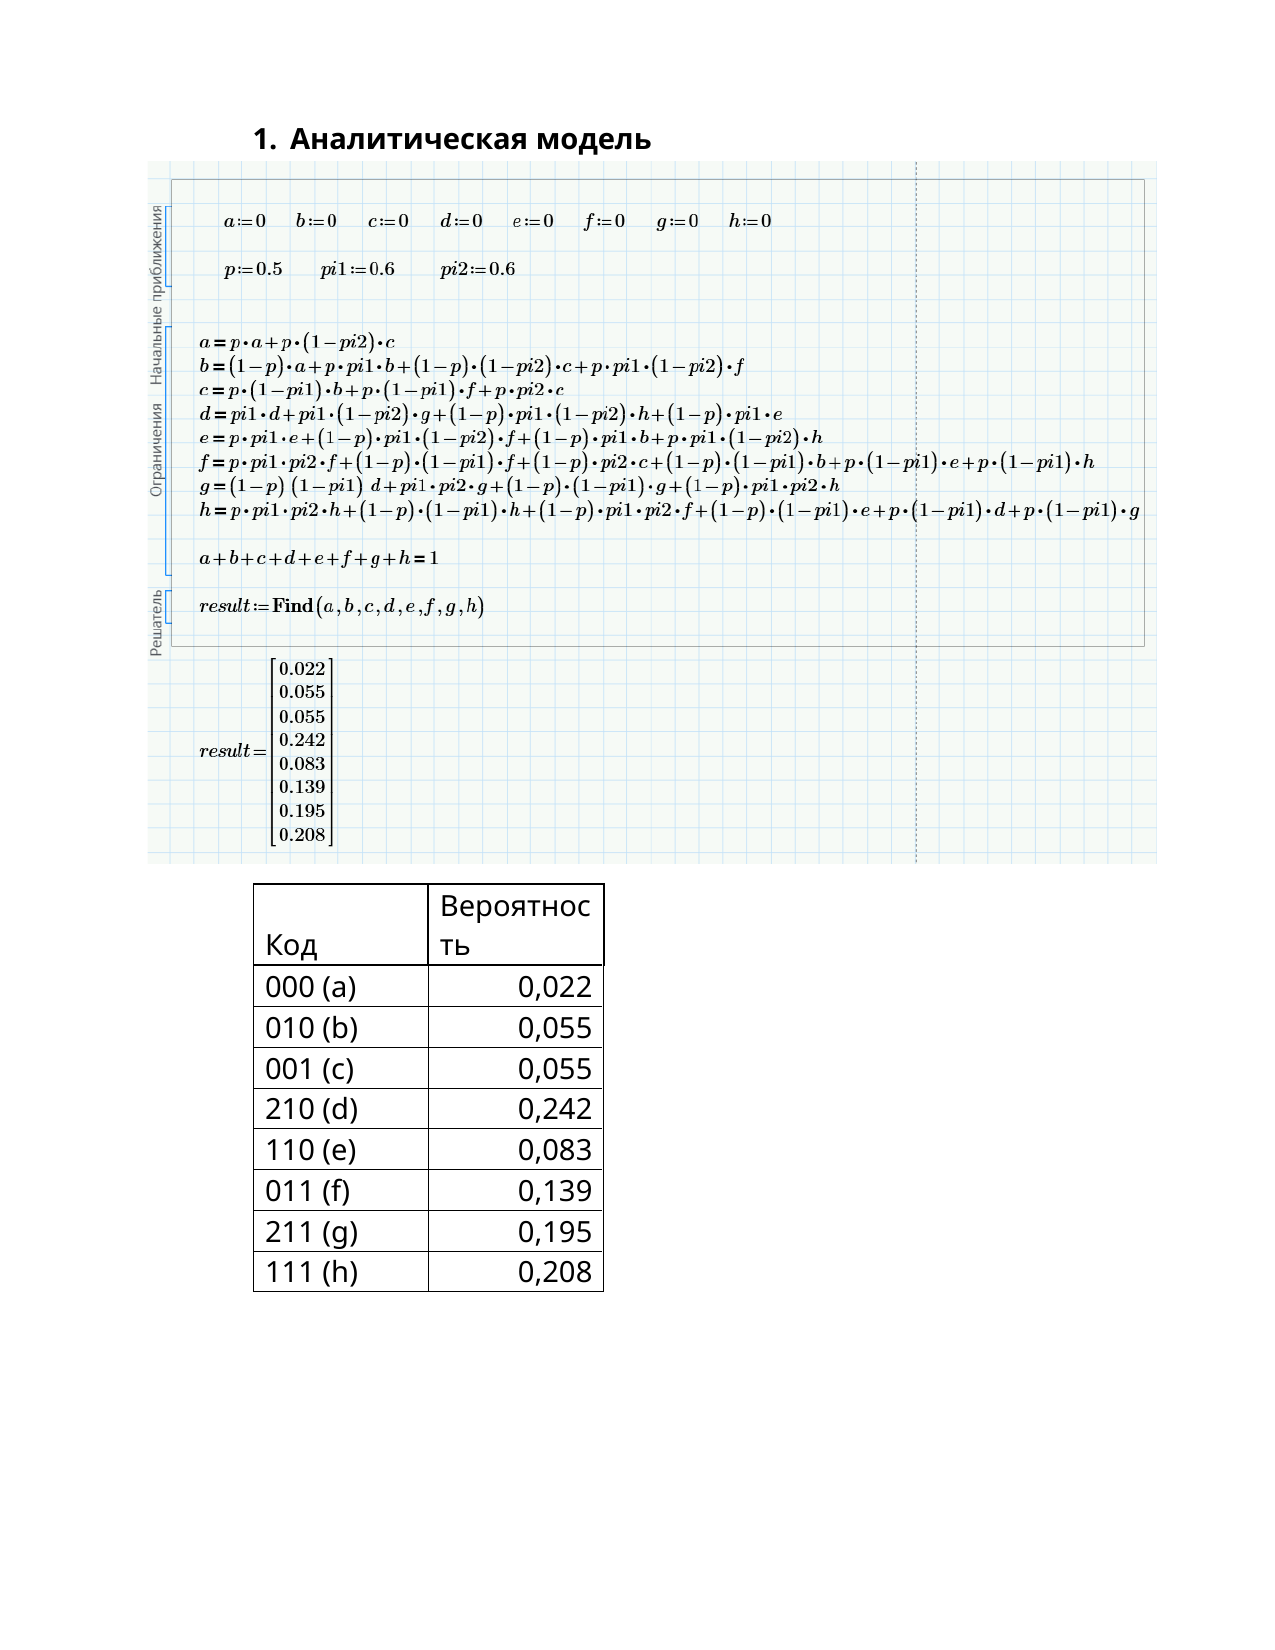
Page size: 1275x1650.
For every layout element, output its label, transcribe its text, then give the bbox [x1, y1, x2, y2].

table_header Код [254, 885, 427, 964]
table_cell 000 (a) [254, 966, 428, 1006]
list Аналитическая модель [252, 118, 1186, 158]
table_cell 111 (h) [254, 1252, 428, 1291]
table_cell 110 (e) [254, 1129, 428, 1169]
table_cell 0,055 [429, 1006, 603, 1047]
table_cell 0,022 [429, 964, 603, 1006]
table_cell 0,208 [429, 1251, 603, 1291]
table_cell 0,055 [429, 1047, 603, 1088]
table_cell 0,195 [429, 1210, 603, 1251]
table_cell 0,139 [429, 1169, 603, 1210]
table_cell 211 (g) [254, 1211, 428, 1251]
table_cell 001 (c) [254, 1048, 428, 1088]
table_cell 210 (d) [254, 1089, 428, 1128]
table_cell 0,242 [429, 1088, 603, 1128]
table_cell 0,083 [429, 1128, 603, 1169]
table_header Вероятность [429, 885, 603, 964]
table_cell 011 (f) [254, 1170, 428, 1210]
table_cell 010 (b) [254, 1007, 428, 1047]
picture [147, 161, 1157, 864]
